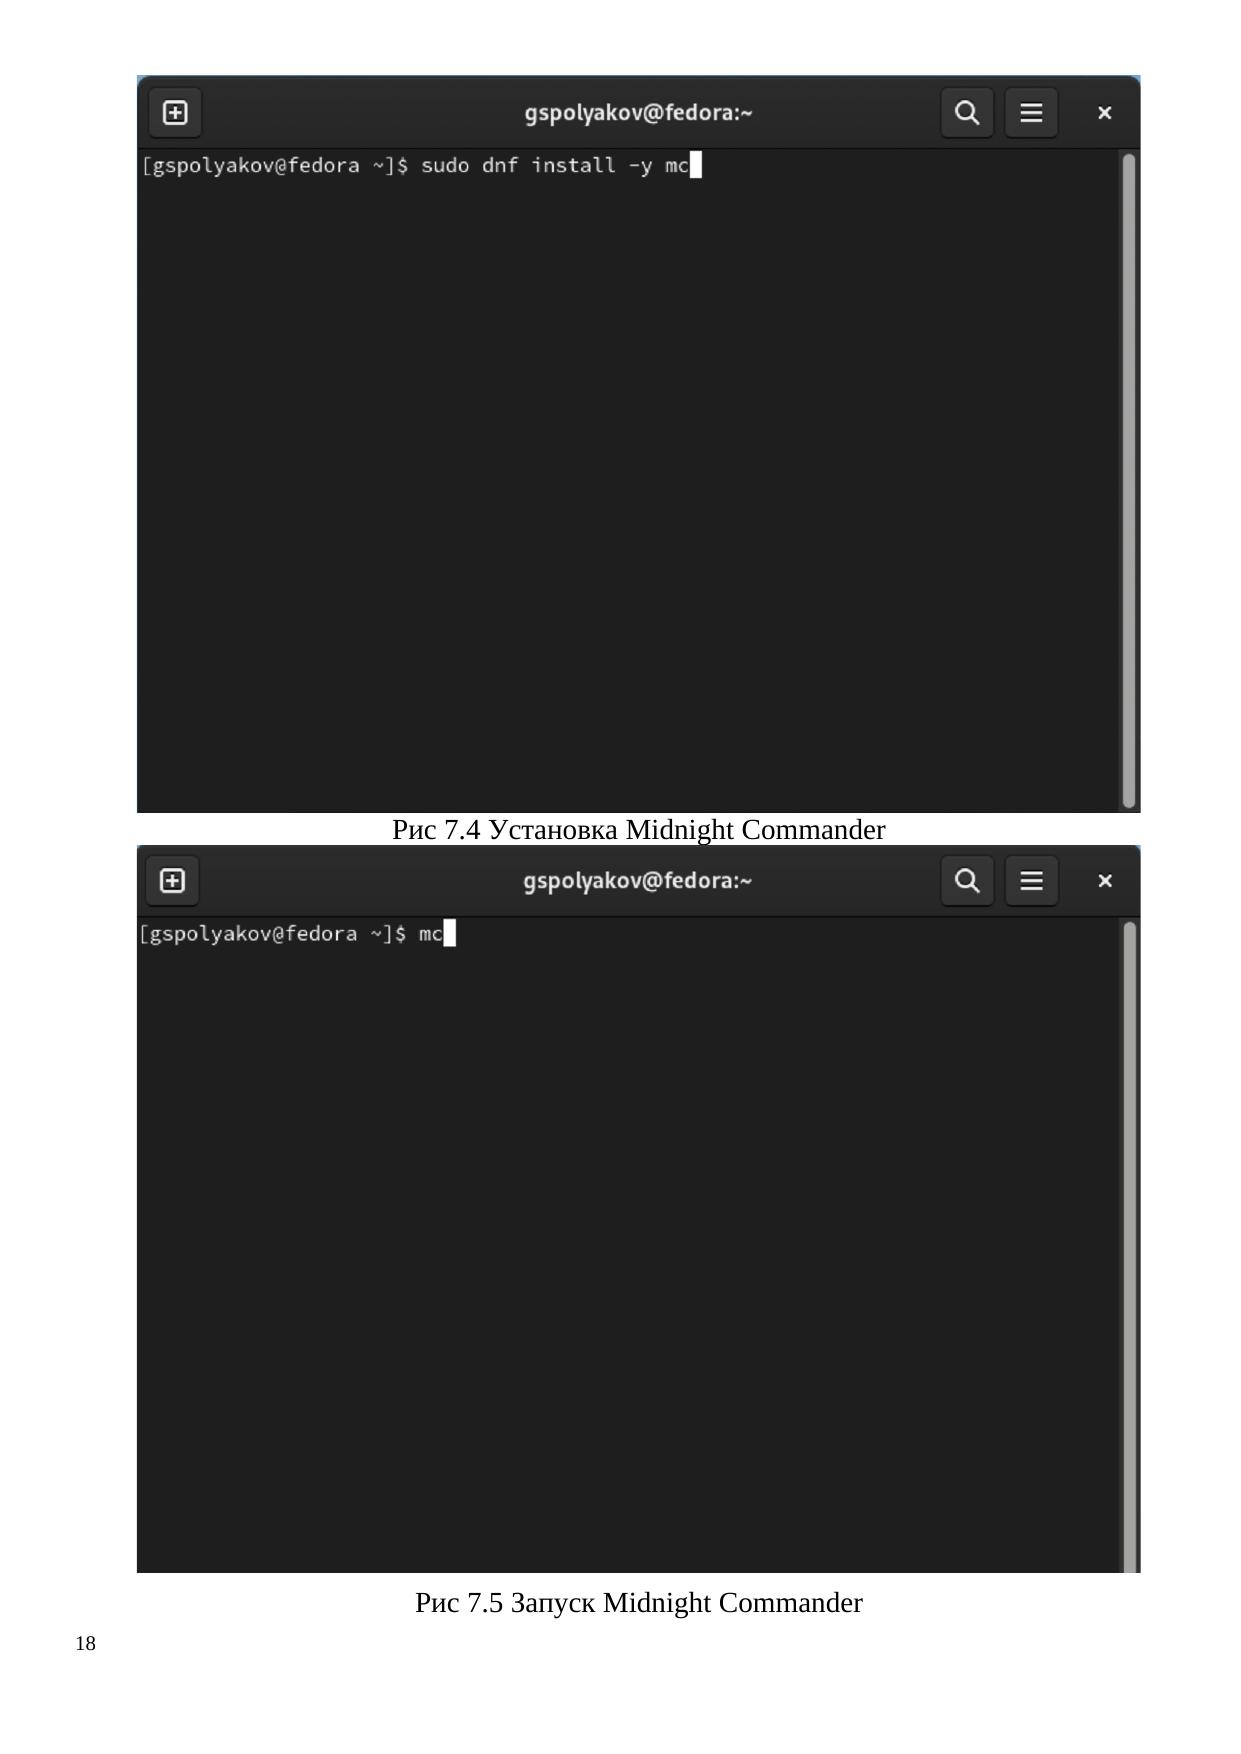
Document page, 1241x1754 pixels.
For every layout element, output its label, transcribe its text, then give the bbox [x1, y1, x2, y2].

text Рис 7.5 Запуск Midnight Commander [112, 1585, 1165, 1619]
text Рис 7.4 Установка Midnight Commander [112, 812, 1165, 846]
picture [136, 845, 1141, 1573]
picture [136, 75, 1141, 813]
